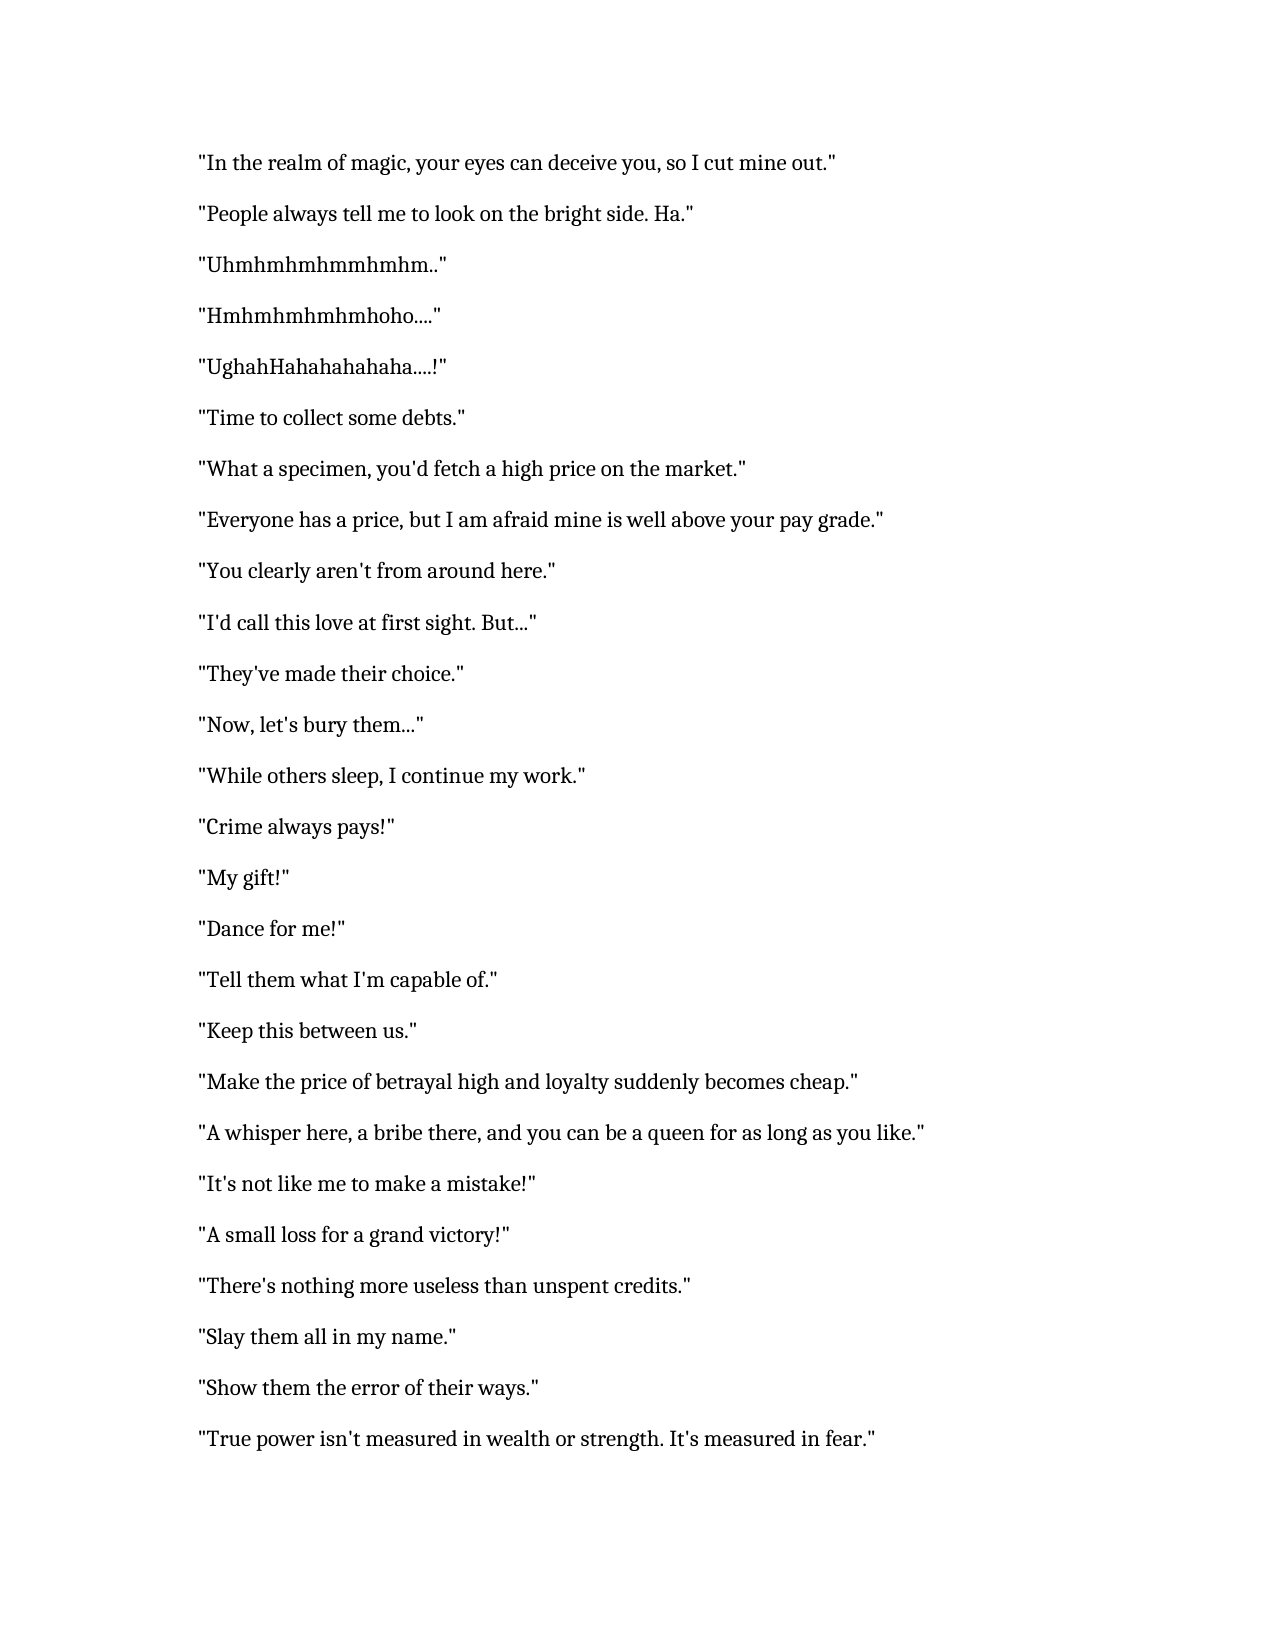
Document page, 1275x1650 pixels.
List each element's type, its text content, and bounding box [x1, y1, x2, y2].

text "My gift!" [187, 864, 1087, 891]
text "Time to collect some debts." [187, 405, 1087, 432]
text "A whisper here, a bribe there, and you can be a queen for as long as you like." [187, 1120, 1087, 1146]
text "A small loss for a grand victory!" [187, 1222, 1087, 1248]
text "True power isn't measured in wealth or strength. It's measured in fear." [187, 1426, 1087, 1452]
text "There's nothing more useless than unspent credits." [187, 1273, 1087, 1299]
text "Everyone has a price, but I am afraid mine is well above your pay grade." [187, 507, 1087, 534]
text "While others sleep, I continue my work." [187, 762, 1087, 789]
text "Hmhmhmhmhmhoho...." [187, 303, 1087, 329]
text "Keep this between us." [187, 1018, 1087, 1044]
text "Uhmhmhmhmmhmhm.." [187, 252, 1087, 278]
text "Show them the error of their ways." [187, 1375, 1087, 1401]
text "Dance for me!" [187, 916, 1087, 942]
text "Now, let's bury them..." [187, 711, 1087, 738]
text "I'd call this love at first sight. But..." [187, 609, 1087, 636]
text "Tell them what I'm capable of." [187, 967, 1087, 993]
text "They've made their choice." [187, 660, 1087, 687]
text "What a specimen, you'd fetch a high price on the market." [187, 456, 1087, 483]
text "Slay them all in my name." [187, 1324, 1087, 1350]
text "In the realm of magic, your eyes can deceive you, so I cut mine out." [187, 150, 1087, 176]
text "UghahHahahahahaha....!" [187, 354, 1087, 381]
text "It's not like me to make a mistake!" [187, 1171, 1087, 1197]
text "Make the price of betrayal high and loyalty suddenly becomes cheap." [187, 1069, 1087, 1095]
text "People always tell me to look on the bright side. Ha." [187, 201, 1087, 227]
text "Crime always pays!" [187, 813, 1087, 840]
text "You clearly aren't from around here." [187, 558, 1087, 585]
